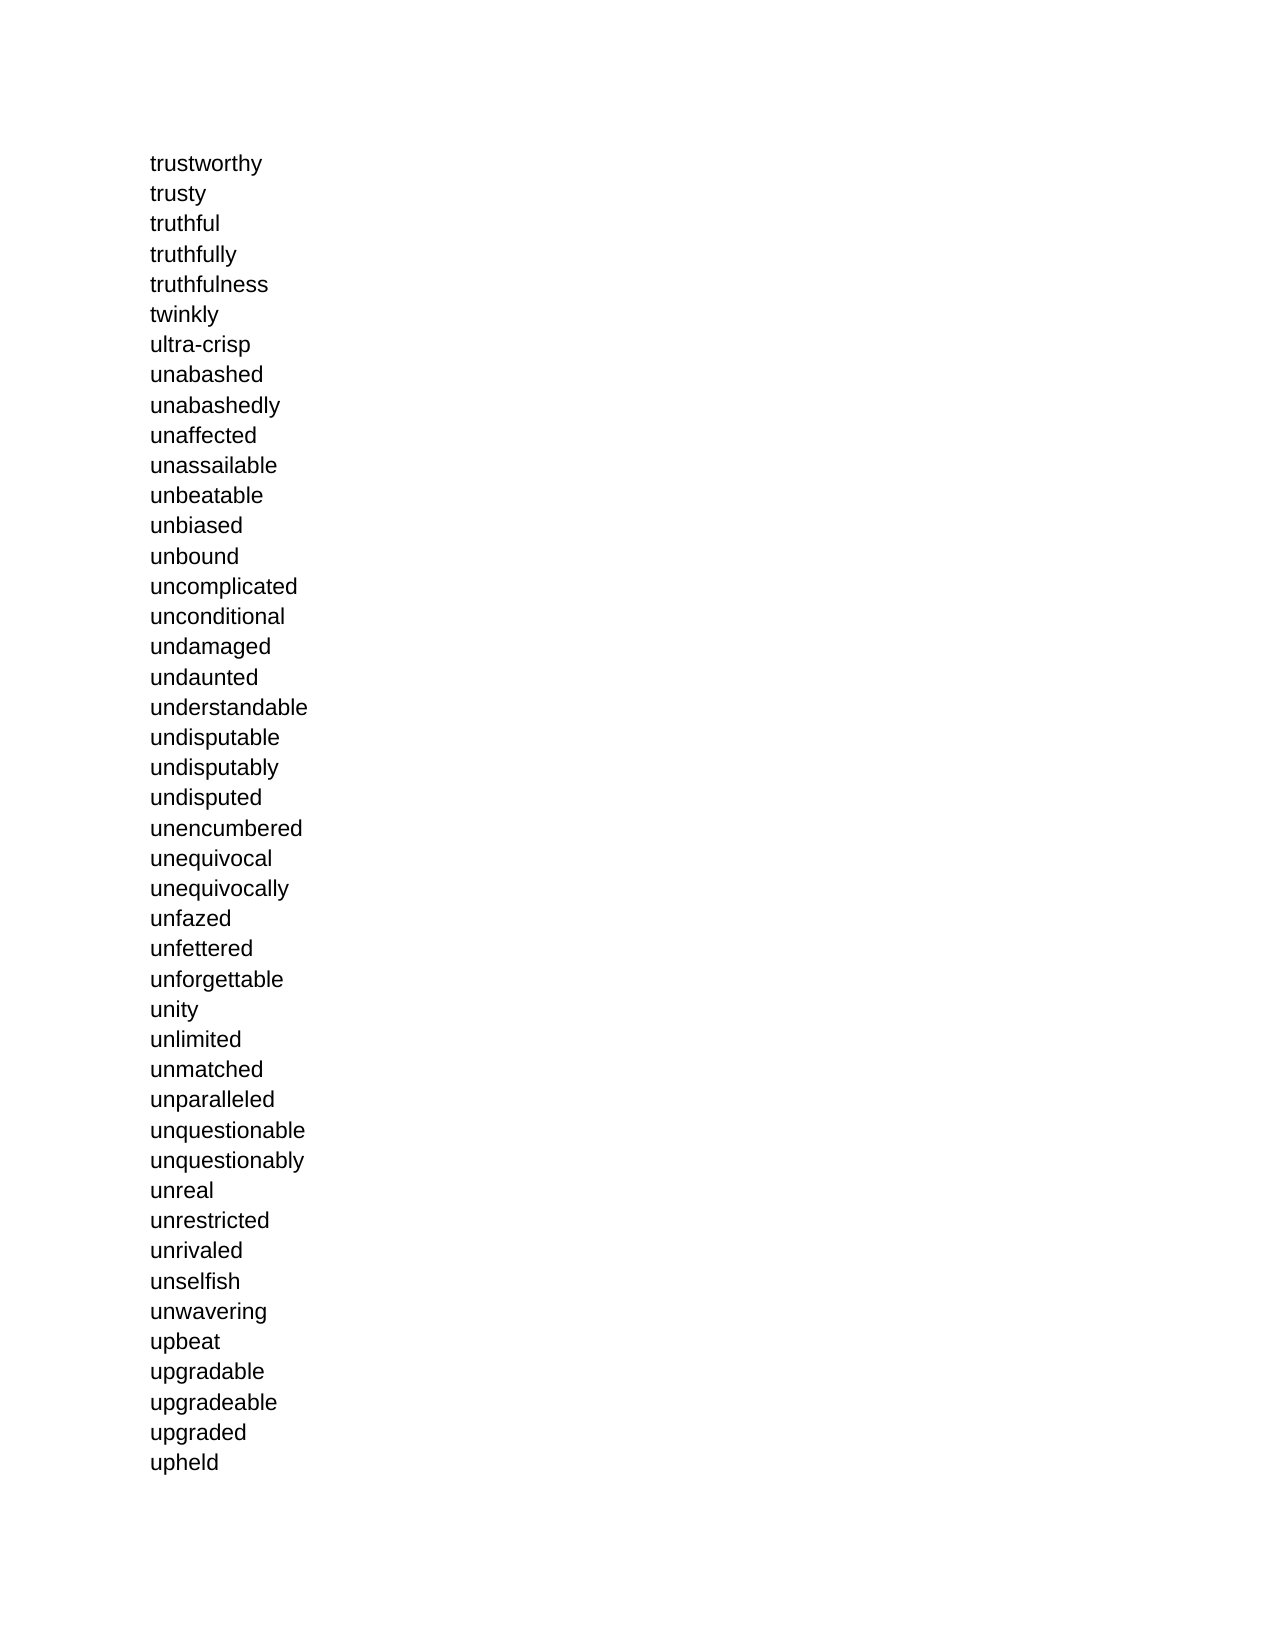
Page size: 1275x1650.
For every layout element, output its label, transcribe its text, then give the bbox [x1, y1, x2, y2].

text unencumbered [150, 814, 1125, 841]
text unbiased [150, 512, 1125, 539]
text unabashedly [150, 392, 1125, 418]
text unabashed [150, 361, 1125, 388]
text unequivocal [150, 845, 1125, 871]
text unrivaled [150, 1237, 1125, 1264]
text upbeat [150, 1328, 1125, 1354]
text unequivocally [150, 875, 1125, 901]
text truthfulness [150, 271, 1125, 297]
text unrestricted [150, 1207, 1125, 1234]
text ultra-crisp [150, 331, 1125, 358]
text unparalleled [150, 1086, 1125, 1113]
text unconditional [150, 603, 1125, 629]
text trustworthy [150, 150, 1125, 176]
text unlimited [150, 1026, 1125, 1052]
text unity [150, 996, 1125, 1022]
text unfettered [150, 935, 1125, 962]
text truthful [150, 210, 1125, 237]
text unmatched [150, 1056, 1125, 1083]
text upgraded [150, 1419, 1125, 1445]
text undisputably [150, 754, 1125, 781]
text unquestionable [150, 1117, 1125, 1143]
text unforgettable [150, 966, 1125, 992]
text undamaged [150, 633, 1125, 660]
text undaunted [150, 663, 1125, 690]
text unbeatable [150, 482, 1125, 509]
text understandable [150, 694, 1125, 720]
text unquestionably [150, 1147, 1125, 1173]
text unfazed [150, 905, 1125, 932]
text uncomplicated [150, 573, 1125, 599]
text unbound [150, 543, 1125, 569]
text truthfully [150, 241, 1125, 267]
text unselfish [150, 1268, 1125, 1294]
text undisputed [150, 784, 1125, 811]
text upheld [150, 1449, 1125, 1475]
text twinkly [150, 301, 1125, 327]
text unwavering [150, 1298, 1125, 1324]
text unreal [150, 1177, 1125, 1203]
text unaffected [150, 422, 1125, 448]
text trusty [150, 180, 1125, 207]
text upgradable [150, 1358, 1125, 1385]
text unassailable [150, 452, 1125, 478]
text undisputable [150, 724, 1125, 750]
text upgradeable [150, 1388, 1125, 1415]
